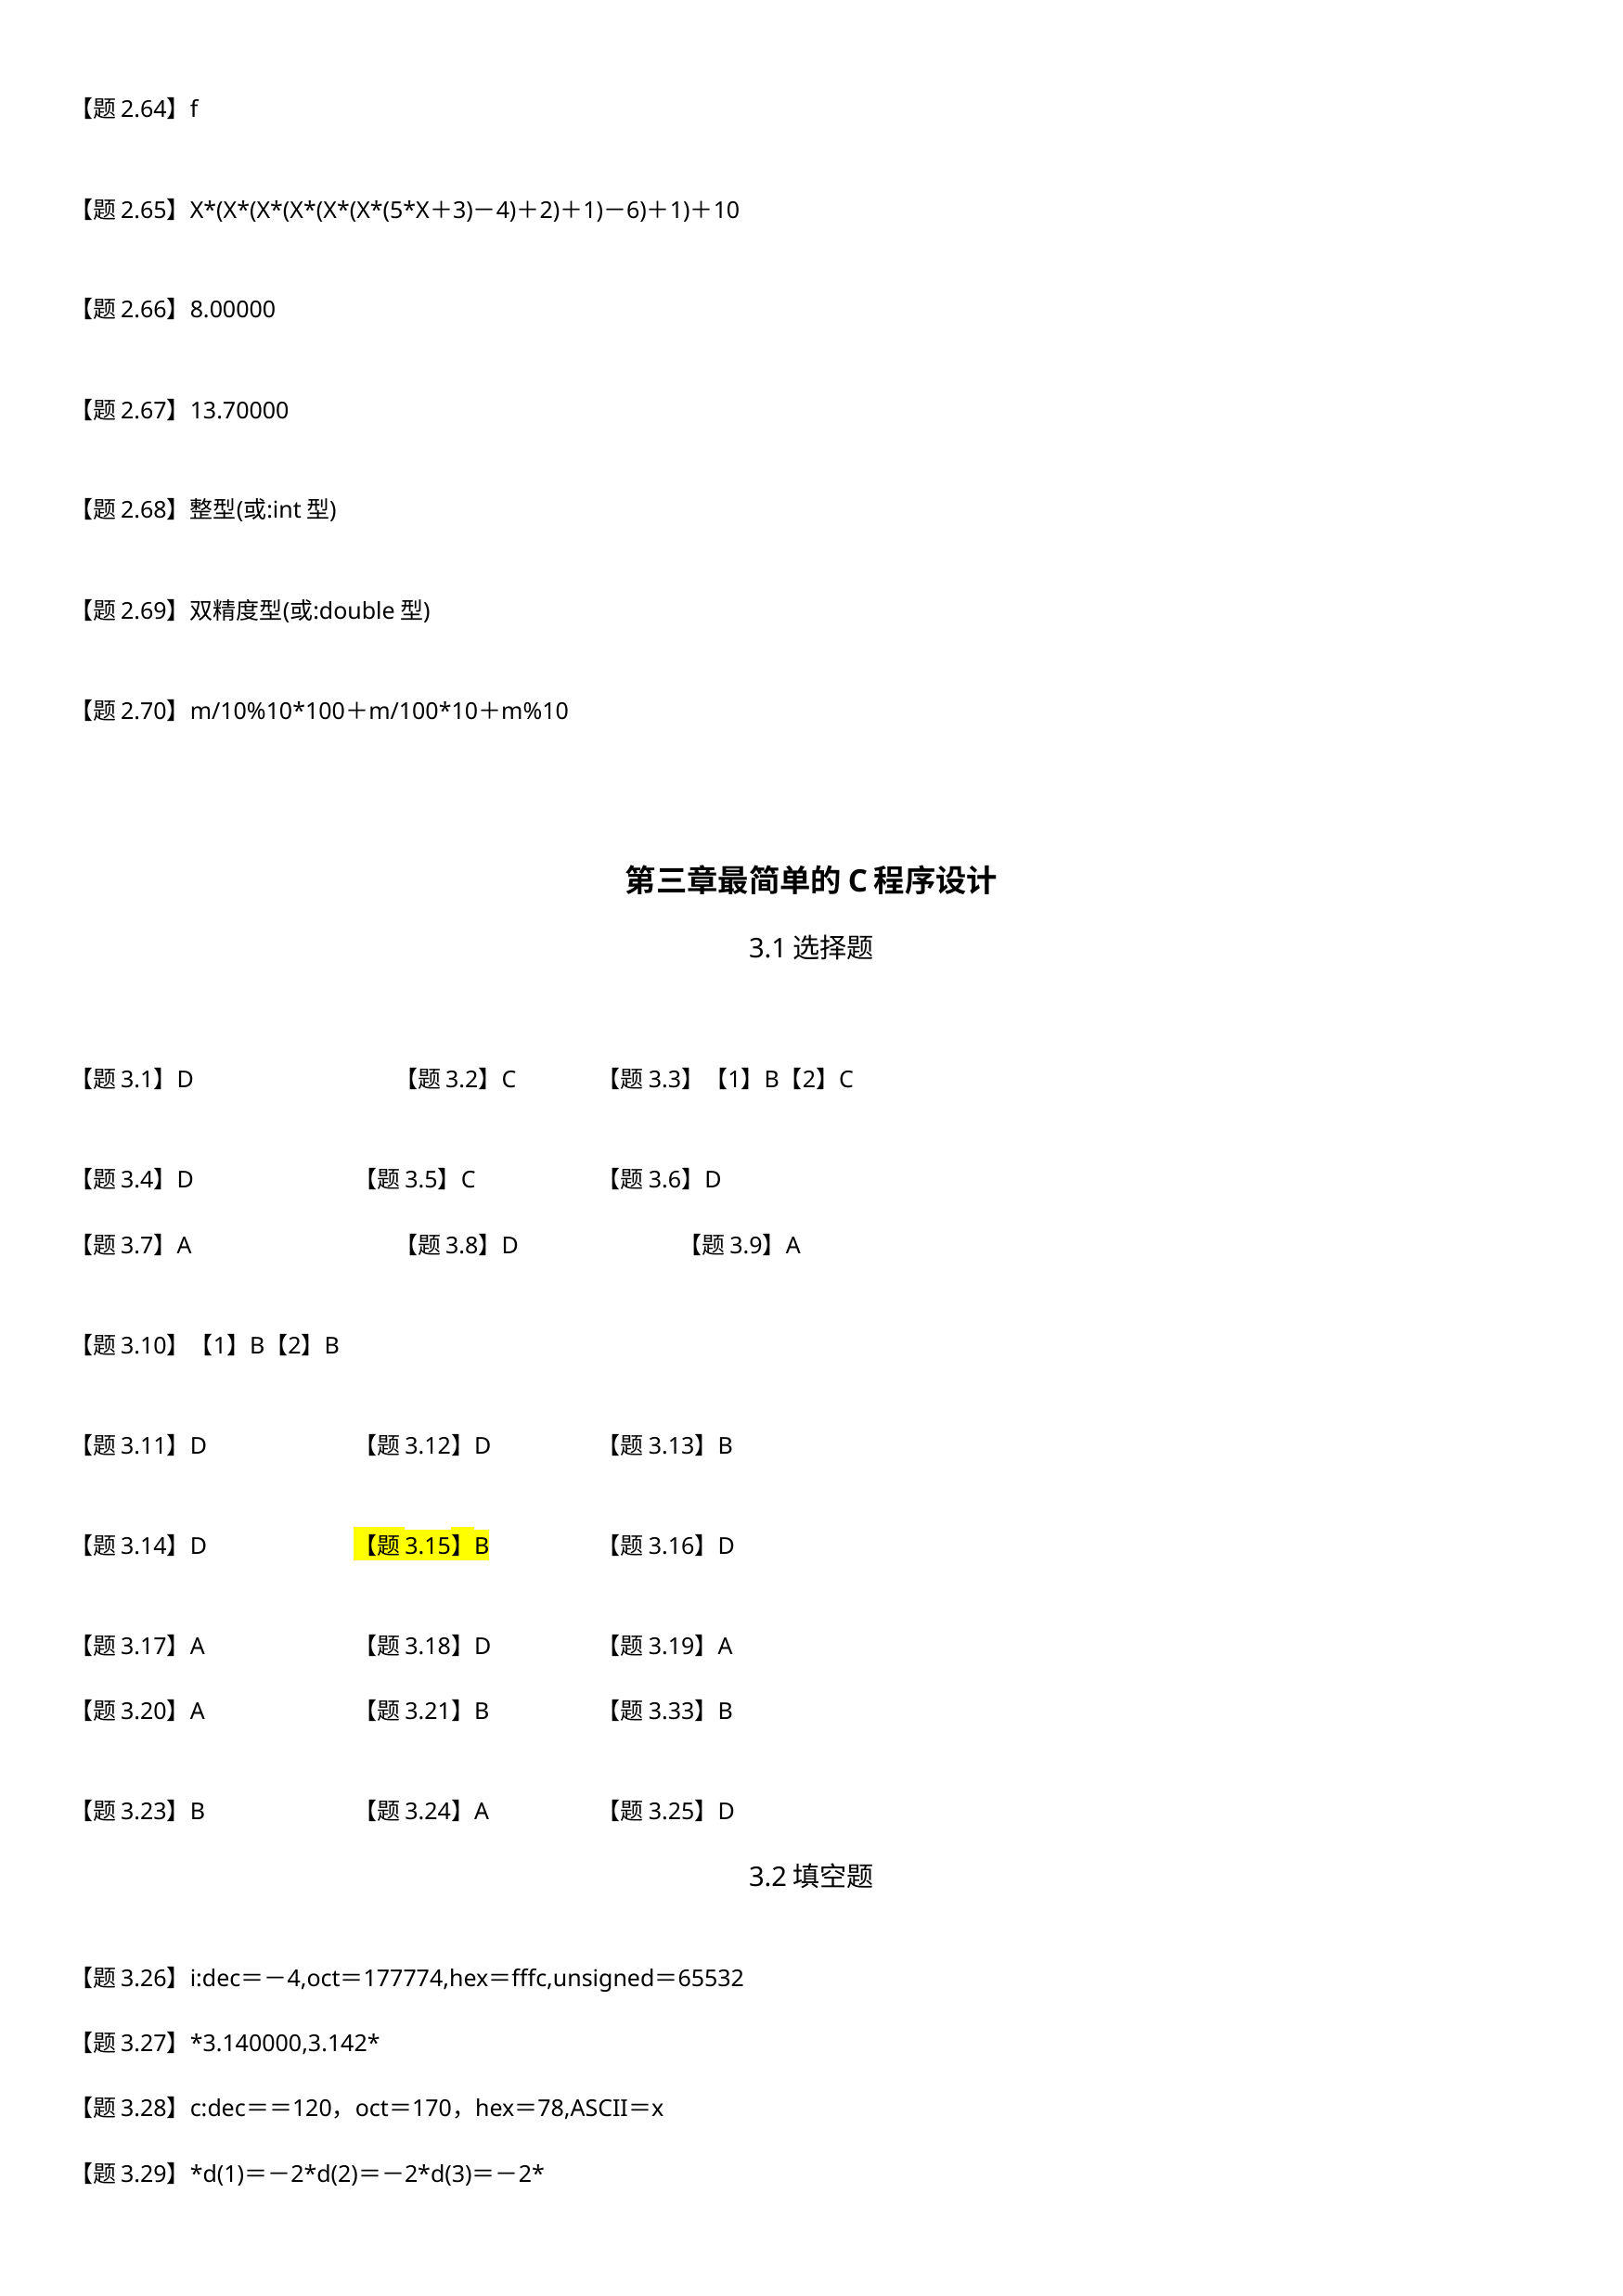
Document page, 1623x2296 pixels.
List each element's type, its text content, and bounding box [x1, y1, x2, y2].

text 【题3.20】A 【题3.21】B 【题3.33】B [70, 1679, 1552, 1739]
text 【题3.7】A 【题3.8】D 【题3.9】A [70, 1213, 1552, 1274]
text 【题3.26】i:dec＝－4,oct＝177774,hex＝fffc,unsigned＝65532 [70, 1946, 1552, 2007]
text 【题3.29】*d(1)＝－2*d(2)＝－2*d(3)＝－2* [70, 2142, 1552, 2202]
text 【题3.17】A 【题3.18】D 【题3.19】A [70, 1614, 1552, 1674]
text 3.1选择题 [70, 916, 1552, 976]
text 【题3.27】*3.140000,3.142* [70, 2011, 1552, 2072]
text 【题2.70】m/10%10*100＋m/100*10＋m%10 [70, 679, 1552, 739]
text 3.2填空题 [70, 1845, 1552, 1905]
text 【题2.68】整型(或:int型) [70, 479, 1552, 539]
text 【题3.28】c:dec＝＝120，oct＝170，hex＝78,ASCII＝x [70, 2076, 1552, 2136]
text 【题2.67】13.70000 [70, 378, 1552, 439]
text 第三章最简单的C程序设计 [70, 849, 1552, 909]
text 【题3.1】D 【题3.2】C 【题3.3】【1】B【2】C [70, 1047, 1552, 1108]
text 【题2.66】8.00000 [70, 277, 1552, 338]
text 【题2.65】X*(X*(X*(X*(X*(X*(5*X＋3)－4)＋2)＋1)－6)＋1)＋10 [70, 178, 1552, 238]
text 【题3.4】D 【题3.5】C 【题3.6】D [70, 1148, 1552, 1208]
text 【题3.14】D 【题3.15】B 【题3.16】D [70, 1514, 1552, 1574]
text 【题2.69】双精度型(或:double型) [70, 579, 1552, 639]
text 【题2.64】f [70, 77, 1552, 137]
text 【题3.11】D 【题3.12】D 【题3.13】B [70, 1414, 1552, 1474]
text 【题3.10】【1】B【2】B [70, 1314, 1552, 1374]
text 【题3.23】B 【题3.24】A 【题3.25】D [70, 1779, 1552, 1840]
